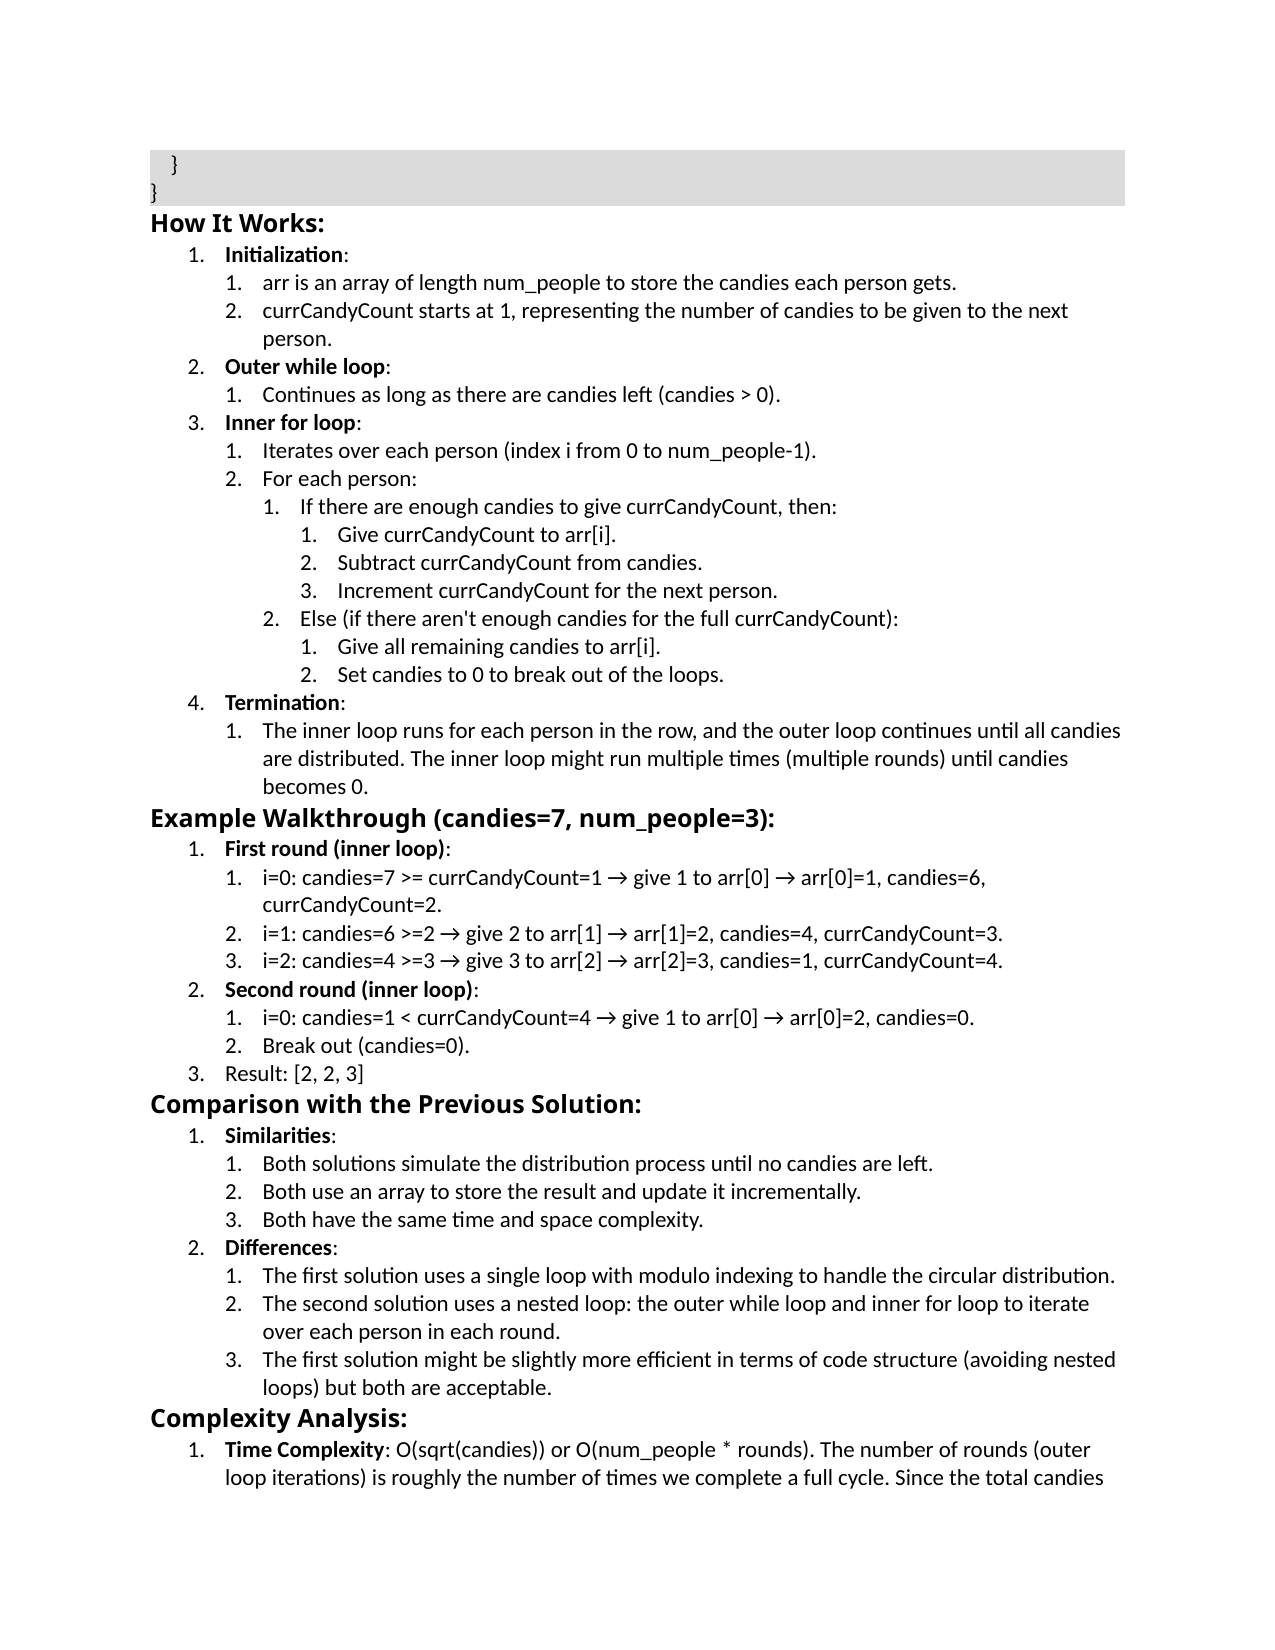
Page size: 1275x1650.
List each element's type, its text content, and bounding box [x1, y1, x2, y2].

list arr is an array of length num_people to store the candies each person gets. [225, 268, 1125, 296]
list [187, 1435, 1125, 1491]
list Give all remaining candies to arr[i]. [300, 632, 1125, 660]
list Second round (inner loop): [187, 975, 1125, 1003]
list currCandyCount starts at 1, representing the number of candies to be given to the next person. [225, 296, 1125, 352]
list Differences: [187, 1233, 1125, 1261]
list Continues as long as there are candies left (candies > 0). [225, 380, 1125, 408]
list i=0: candies=7 >= currCandyCount=1 → give 1 to arr[0] → arr[0]=1, candies=6, currCandyCount=2. [225, 863, 1125, 919]
list The inner loop runs for each person in the row, and the outer loop continues until all candies are distributed. The inner loop might run multiple times (multiple rounds) until candies becomes 0. [225, 716, 1125, 801]
list Similarities: [187, 1121, 1125, 1149]
list Set candies to 0 to break out of the loops. [300, 660, 1125, 688]
list Subtract currCandyCount from candies. [300, 548, 1125, 576]
list Result: [2, 2, 3] [187, 1059, 1125, 1087]
list The first solution might be slightly more efficient in terms of code structure (avoiding nested loops) but both are acceptable. [225, 1345, 1125, 1401]
list Both have the same time and space complexity. [225, 1205, 1125, 1233]
list For each person: [225, 464, 1125, 492]
list Termination: [187, 688, 1125, 716]
list Give currCandyCount to arr[i]. [300, 520, 1125, 548]
list Else (if there aren't enough candies for the full currCandyCount): [262, 604, 1125, 632]
list The second solution uses a nested loop: the outer while loop and inner for loop to iterate over each person in each round. [225, 1289, 1125, 1345]
text } [150, 178, 1125, 206]
list i=0: candies=1 < currCandyCount=4 → give 1 to arr[0] → arr[0]=2, candies=0. [225, 1003, 1125, 1031]
list Iterates over each person (index i from 0 to num_people-1). [225, 436, 1125, 464]
list First round (inner loop): [187, 834, 1125, 863]
list Initialization: [187, 240, 1125, 268]
list Both solutions simulate the distribution process until no candies are left. [225, 1149, 1125, 1177]
list Inner for loop: [187, 408, 1125, 436]
list Break out (candies=0). [225, 1031, 1125, 1059]
list i=1: candies=6 >=2 → give 2 to arr[1] → arr[1]=2, candies=4, currCandyCount=3. [225, 919, 1125, 947]
list If there are enough candies to give currCandyCount, then: [262, 492, 1125, 520]
text } [150, 150, 1125, 178]
list Increment currCandyCount for the next person. [300, 576, 1125, 604]
list Both use an array to store the result and update it incrementally. [225, 1177, 1125, 1205]
list i=2: candies=4 >=3 → give 3 to arr[2] → arr[2]=3, candies=1, currCandyCount=4. [225, 947, 1125, 975]
list The first solution uses a single loop with modulo indexing to handle the circular distribution. [225, 1261, 1125, 1289]
list Outer while loop: [187, 352, 1125, 380]
